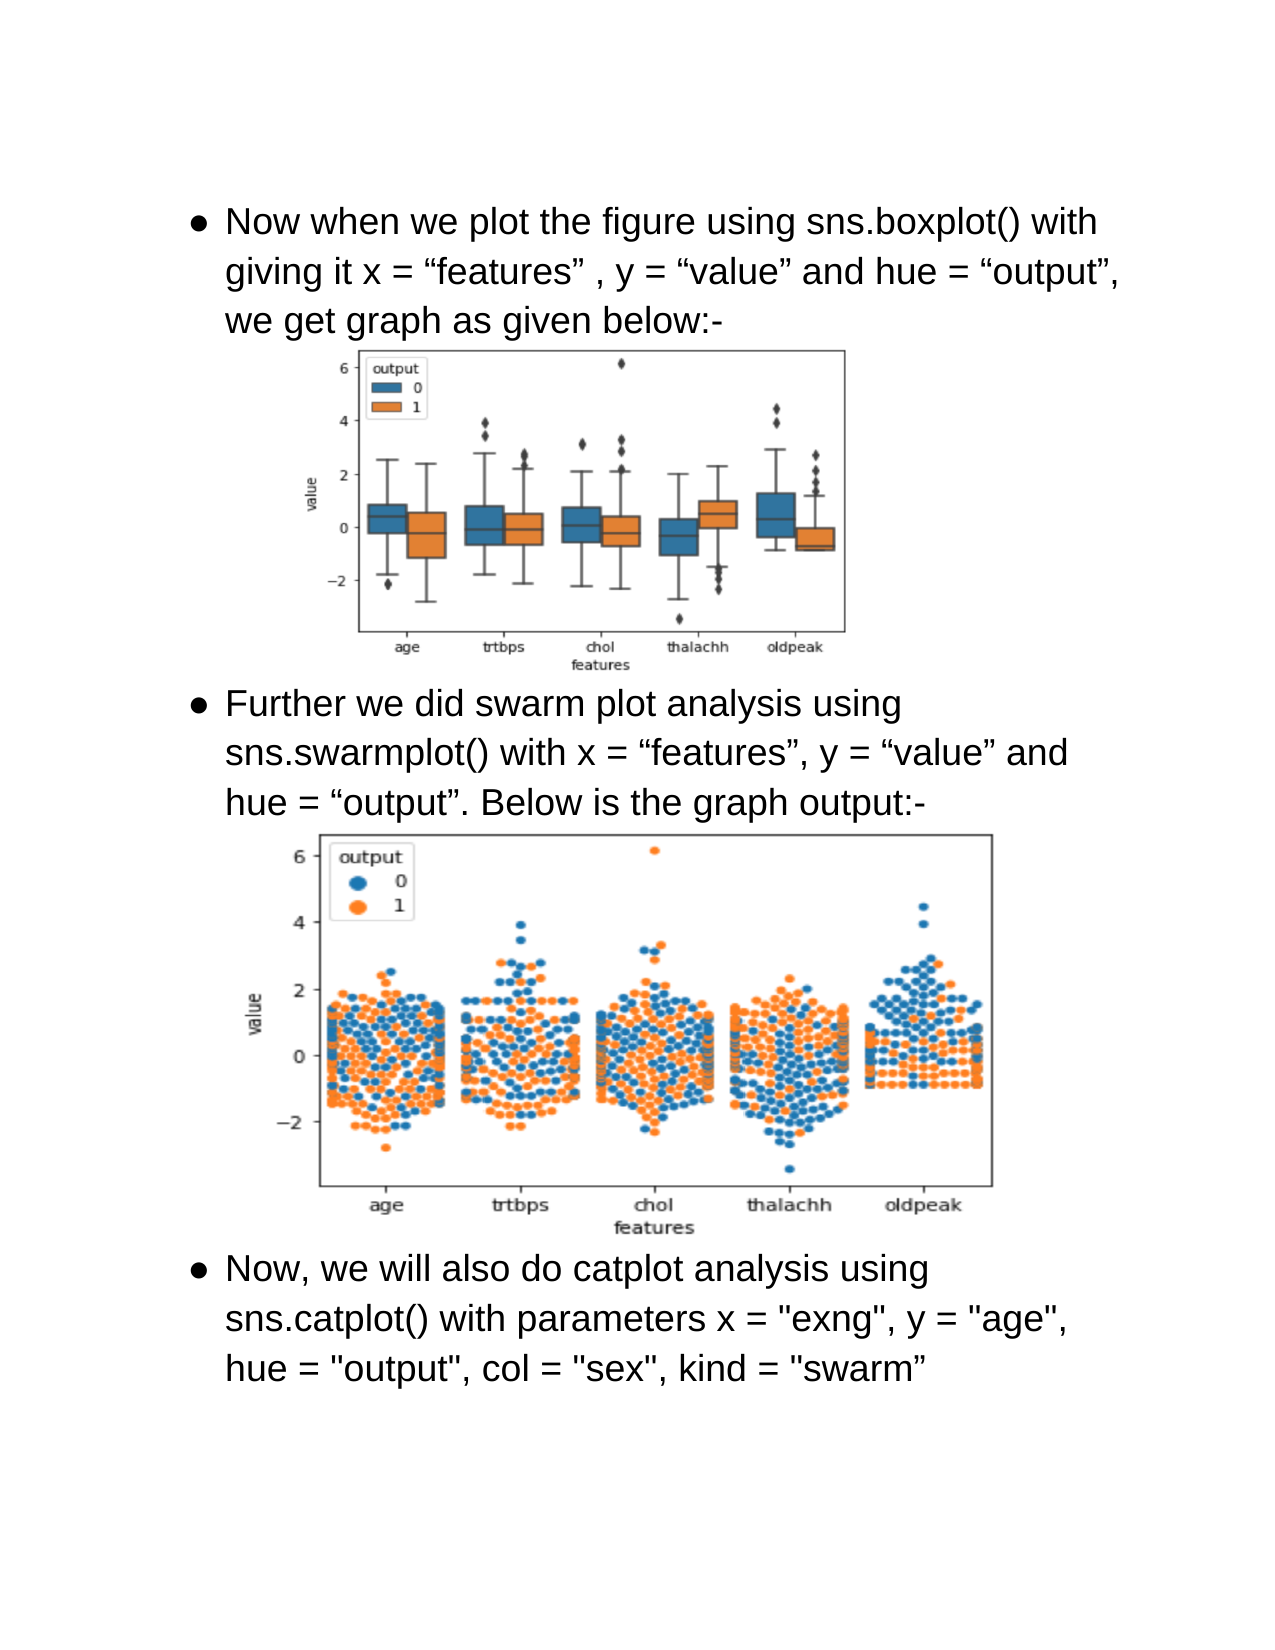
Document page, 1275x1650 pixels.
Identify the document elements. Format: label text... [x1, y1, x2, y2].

list Now, we will also do catplot analysis using sns.catplot() with parameters x = "exng", y = "age", hue = "output", col = "sex", kind = "swarm” [187, 1247, 1125, 1389]
list Further we did swarm plot analysis using sns.swarmplot() with x = “features”, y = “value” and hue = “output”. Below is the graph output:- [187, 681, 1125, 823]
list Now when we plot the figure using sns.boxplot() with giving it x = “features” , y = “value” and hue = “output”, we get graph as given below:- [187, 199, 1125, 342]
picture [300, 348, 851, 678]
picture [225, 829, 1004, 1243]
